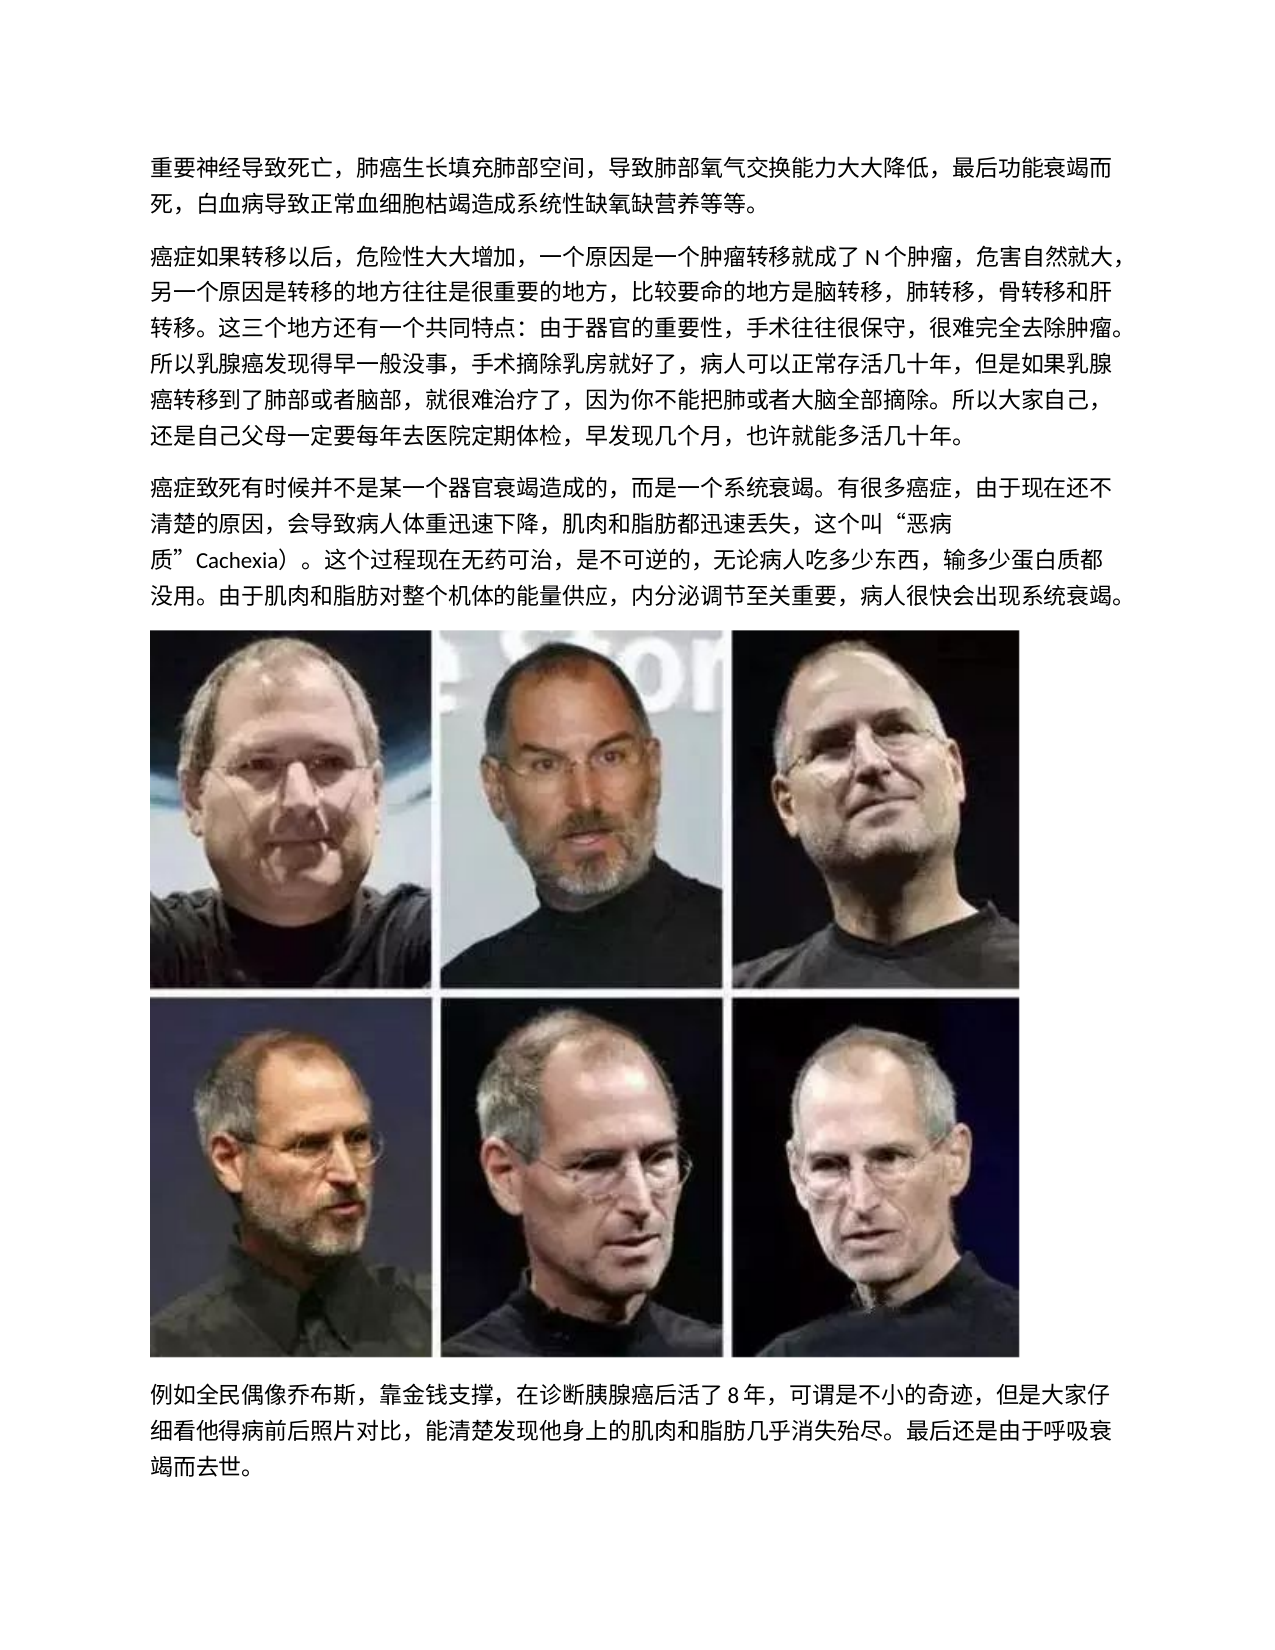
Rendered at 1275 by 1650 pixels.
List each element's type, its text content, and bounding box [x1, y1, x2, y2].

text 癌症如果转移以后，危险性大大增加，一个原因是一个肿瘤转移就成了N个肿瘤，危害自然就大，另一个原因是转移的地方往往是很重要的地方，比较要命的地方是脑转移，肺转移，骨转移和肝转移。这三个地方还有一个共同特点：由于器官的重要性，手术往往很保守，很难完全去除肿瘤。所以乳腺癌发现得早一般没事，手术摘除乳房就好了，病人可以正常存活几十年，但是如果乳腺癌转移到了肺部或者脑部，就很难治疗了，因为你不能把肺或者大脑全部摘除。所以大家自己，还是自己父母一定要每年去医院定期体检，早发现几个月，也许就能多活几十年。 [150, 238, 1125, 451]
text 例如全民偶像乔布斯，靠金钱支撑，在诊断胰腺癌后活了8年，可谓是不小的奇迹，但是大家仔细看他得病前后照片对比，能清楚发现他身上的肌肉和脂肪几乎消失殆尽。最后还是由于呼吸衰竭而去世。 [150, 1377, 1125, 1482]
text 癌症致死有时候并不是某一个器官衰竭造成的，而是一个系统衰竭。有很多癌症，由于现在还不清楚的原因，会导致病人体重迅速下降，肌肉和脂肪都迅速丢失，这个叫“恶病质”Cachexia）。这个过程现在无药可治，是不可逆的，无论病人吃多少东西，输多少蛋白质都没用。由于肌肉和脂肪对整个机体的能量供应，内分泌调节至关重要，病人很快会出现系统衰竭。 [150, 470, 1125, 611]
picture [150, 630, 1021, 1359]
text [150, 150, 1125, 219]
